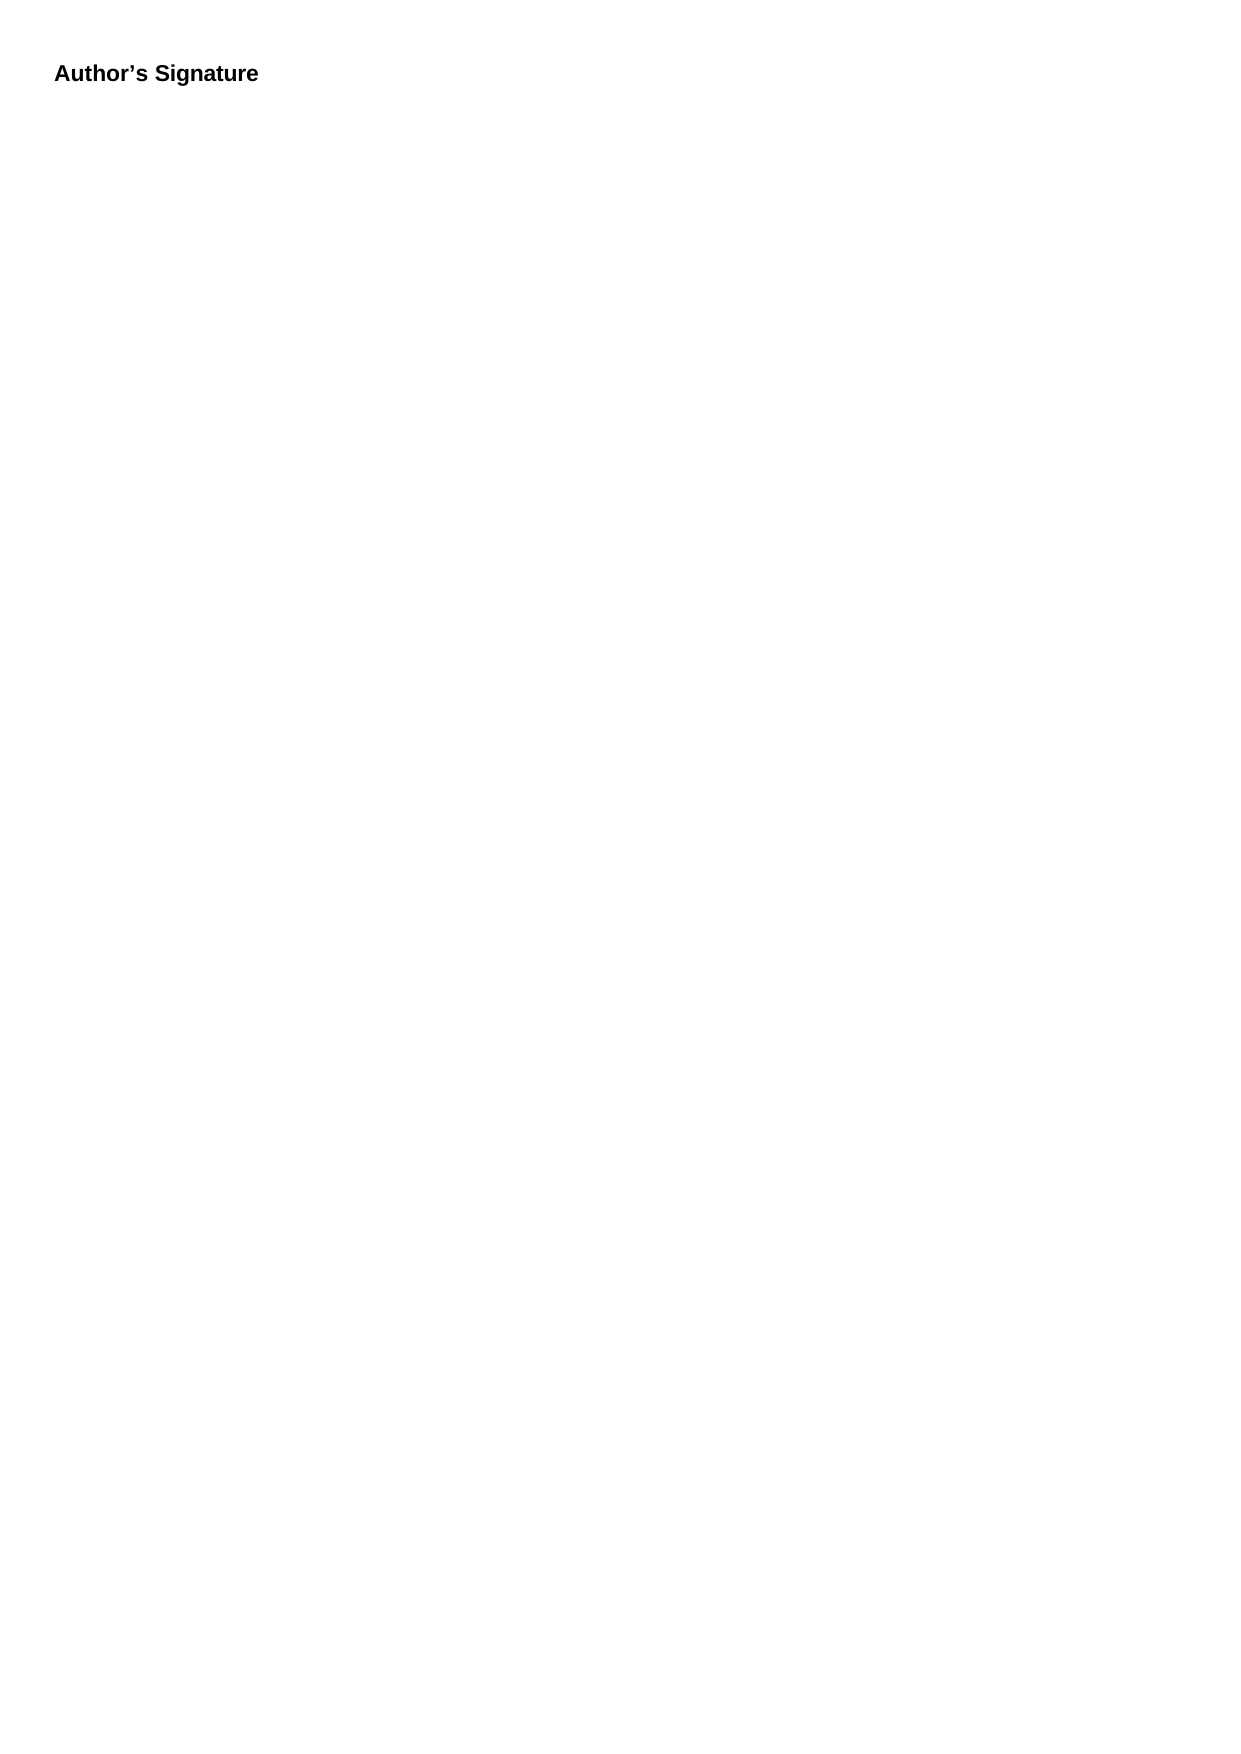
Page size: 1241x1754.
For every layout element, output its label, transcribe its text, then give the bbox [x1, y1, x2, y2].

text Author’s Signature [54, 60, 1240, 87]
